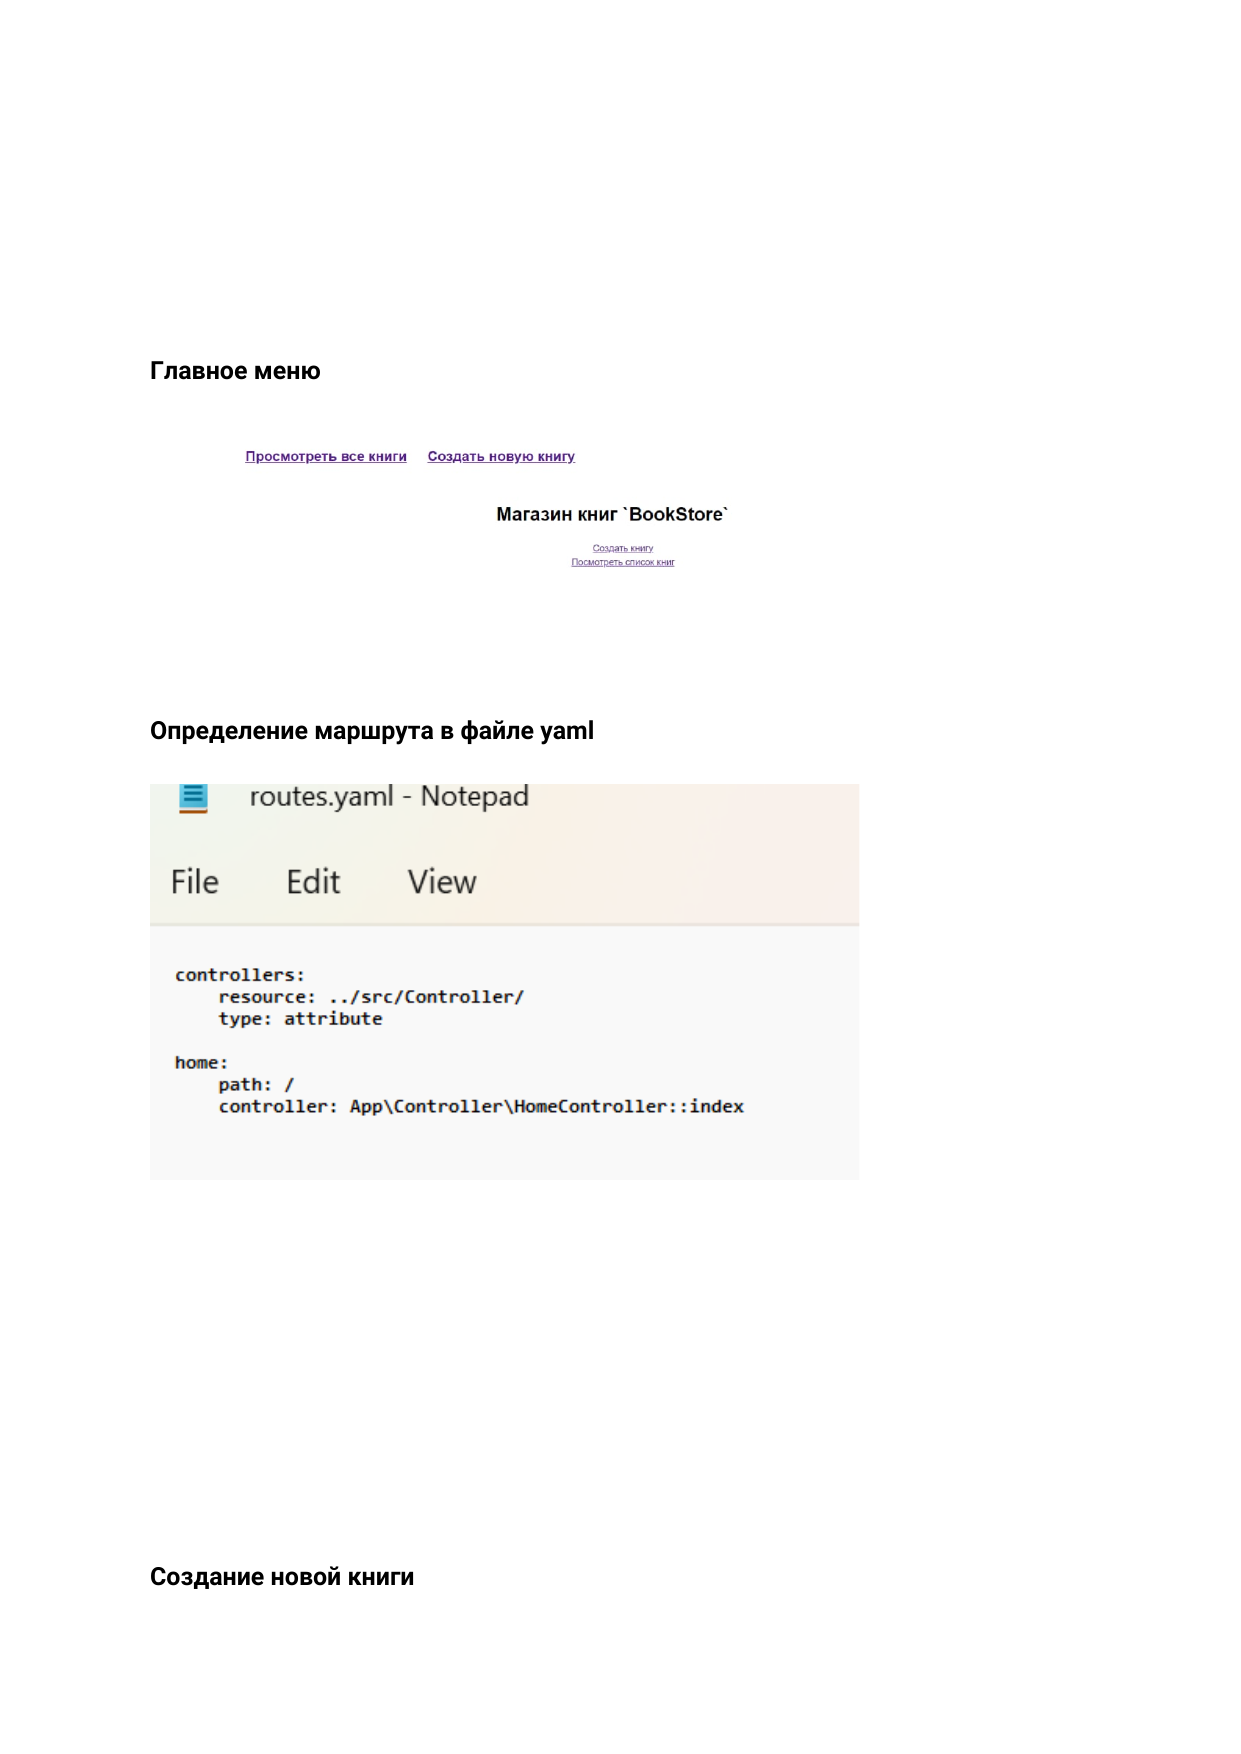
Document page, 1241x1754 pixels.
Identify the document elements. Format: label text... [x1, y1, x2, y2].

text Главное меню [150, 357, 1090, 386]
text Определение маршрута в файле yaml [150, 716, 1090, 745]
picture [150, 784, 860, 1180]
picture [150, 425, 1100, 678]
text Создание новой книги [150, 1562, 1090, 1592]
